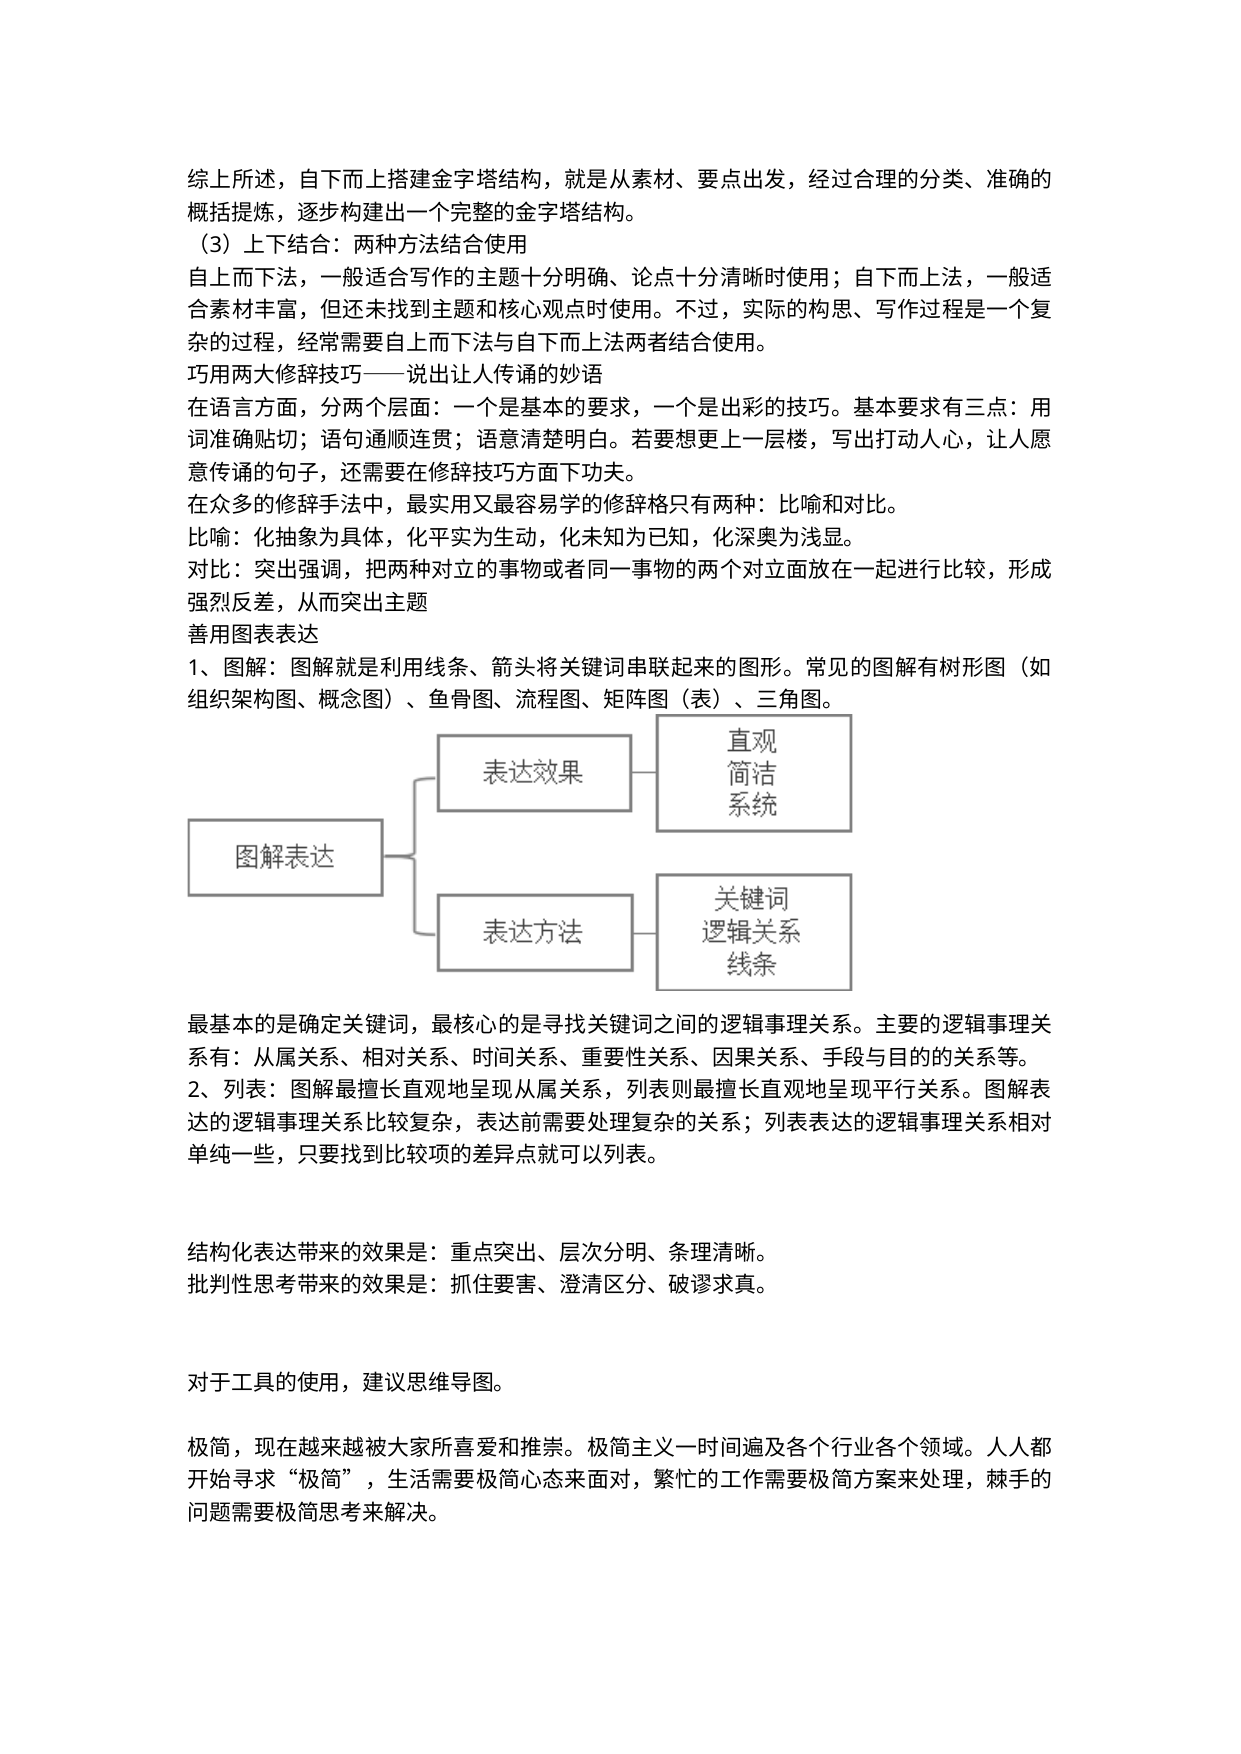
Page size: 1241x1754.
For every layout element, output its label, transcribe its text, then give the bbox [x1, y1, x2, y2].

text 综上所述，自下而上搭建金字塔结构，就是从素材、要点出发，经过合理的分类、准确的概括提炼，逐步构建出一个完整的金字塔结构。 [187, 162, 1053, 227]
text 在语言方面，分两个层面：一个是基本的要求，一个是出彩的技巧。基本要求有三点：用词准确贴切；语句通顺连贯；语意清楚明白。若要想更上一层楼，写出打动人心，让人愿意传诵的句子，还需要在修辞技巧方面下功夫。 [187, 389, 1053, 487]
text 自上而下法，一般适合写作的主题十分明确、论点十分清晰时使用；自下而上法，一般适合素材丰富，但还未找到主题和核心观点时使用。不过，实际的构思、写作过程是一个复杂的过程，经常需要自上而下法与自下而上法两者结合使用。 [187, 259, 1053, 357]
text 结构化表达带来的效果是：重点突出、层次分明、条理清晰。 [187, 1234, 1053, 1267]
text 批判性思考带来的效果是：抓住要害、澄清区分、破谬求真。 [187, 1267, 1053, 1299]
text 在众多的修辞手法中，最实用又最容易学的修辞格只有两种：比喻和对比。 [187, 487, 1053, 519]
text 最基本的是确定关键词，最核心的是寻找关键词之间的逻辑事理关系。主要的逻辑事理关系有：从属关系、相对关系、时间关系、重要性关系、因果关系、手段与目的的关系等。 [187, 1007, 1053, 1072]
text 善用图表表达 [187, 617, 1053, 649]
text 极简，现在越来越被大家所喜爱和推崇。极简主义一时间遍及各个行业各个领域。人人都开始寻求“极简”，生活需要极简心态来面对，繁忙的工作需要极简方案来处理，棘手的问题需要极简思考来解决。 [187, 1429, 1053, 1527]
text 对于工具的使用，建议思维导图。 [187, 1364, 1053, 1397]
text 对比：突出强调，把两种对立的事物或者同一事物的两个对立面放在一起进行比较，形成强烈反差，从而突出主题 [187, 552, 1053, 617]
text 巧用两大修辞技巧——说出让人传诵的妙语 [187, 357, 1053, 389]
text 比喻：化抽象为具体，化平实为生动，化未知为已知，化深奥为浅显。 [187, 519, 1053, 552]
text 2、列表：图解最擅长直观地呈现从属关系，列表则最擅长直观地呈现平行关系。图解表达的逻辑事理关系比较复杂，表达前需要处理复杂的关系；列表表达的逻辑事理关系相对单纯一些，只要找到比较项的差异点就可以列表。 [187, 1072, 1053, 1169]
text （3）上下结合：两种方法结合使用 [187, 227, 1053, 259]
picture [187, 714, 853, 991]
text 1、图解：图解就是利用线条、箭头将关键词串联起来的图形。常见的图解有树形图（如组织架构图、概念图）、鱼骨图、流程图、矩阵图（表）、三角图。 [187, 649, 1053, 714]
